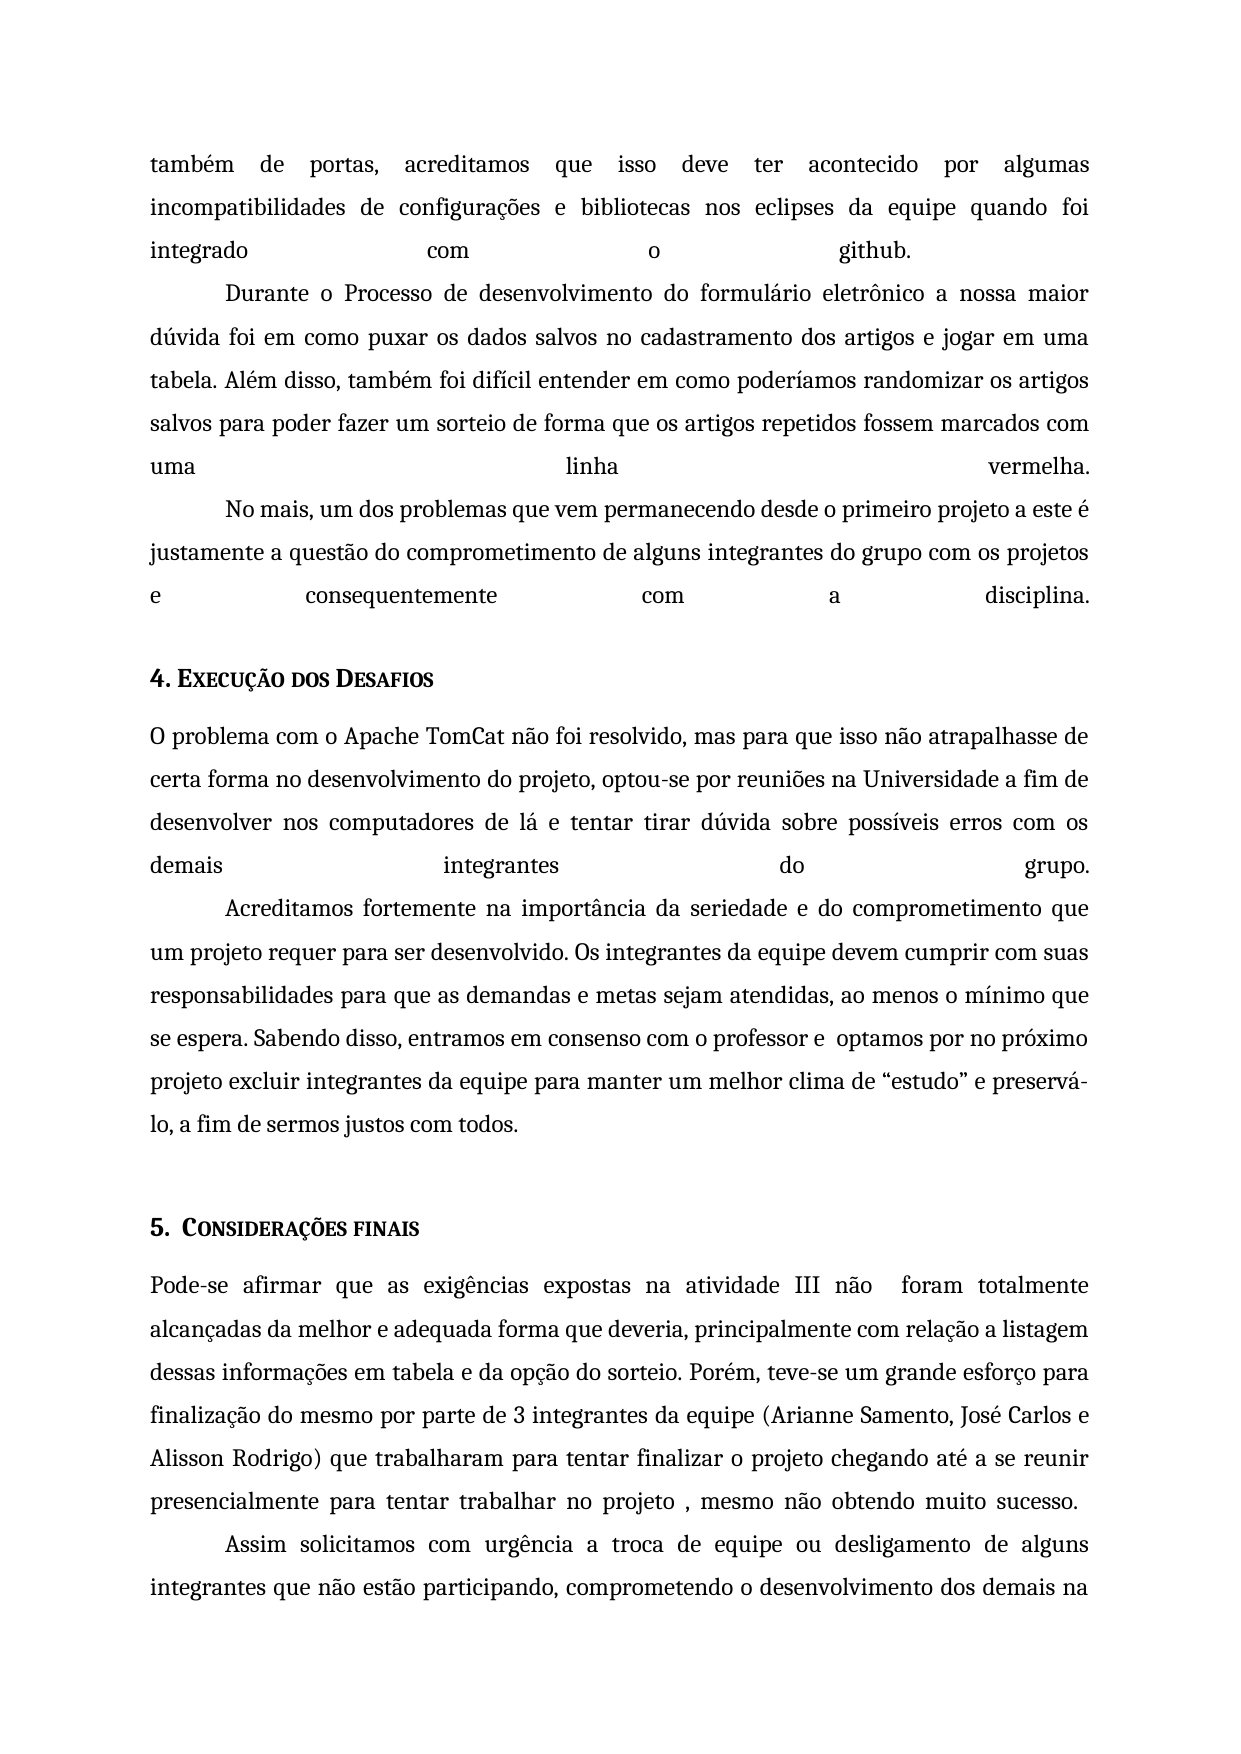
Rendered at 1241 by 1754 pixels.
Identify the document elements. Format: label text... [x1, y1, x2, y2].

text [150, 1271, 1090, 1602]
text 4. Execução dos Desafios [150, 663, 1090, 694]
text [150, 150, 1090, 649]
text 5. Considerações finais [150, 1212, 1090, 1243]
text O problema com o Apache TomCat não foi resolvido, mas para que isso não atrapalhasse de certa forma no desenvolvimento do projeto, optou-se por reuniões na Universidade a fim de desenvolver nos computadores de lá e tentar tirar dúvida sobre possíveis erros com os demais integrantes do grupo. Acreditamos fortemente na importância da seriedade e do comprometimento que um projeto requer para ser desenvolvido. Os integrantes da equipe devem cumprir com suas responsabilidades para que as demandas e metas sejam atendidas, ao menos o mínimo que se espera. Sabendo disso, entramos em consenso com o professor e optamos por no próximo projeto excluir integrantes da equipe para manter um melhor clima de “estudo” e preservá-lo, a fim de sermos justos com todos. [150, 722, 1090, 1139]
